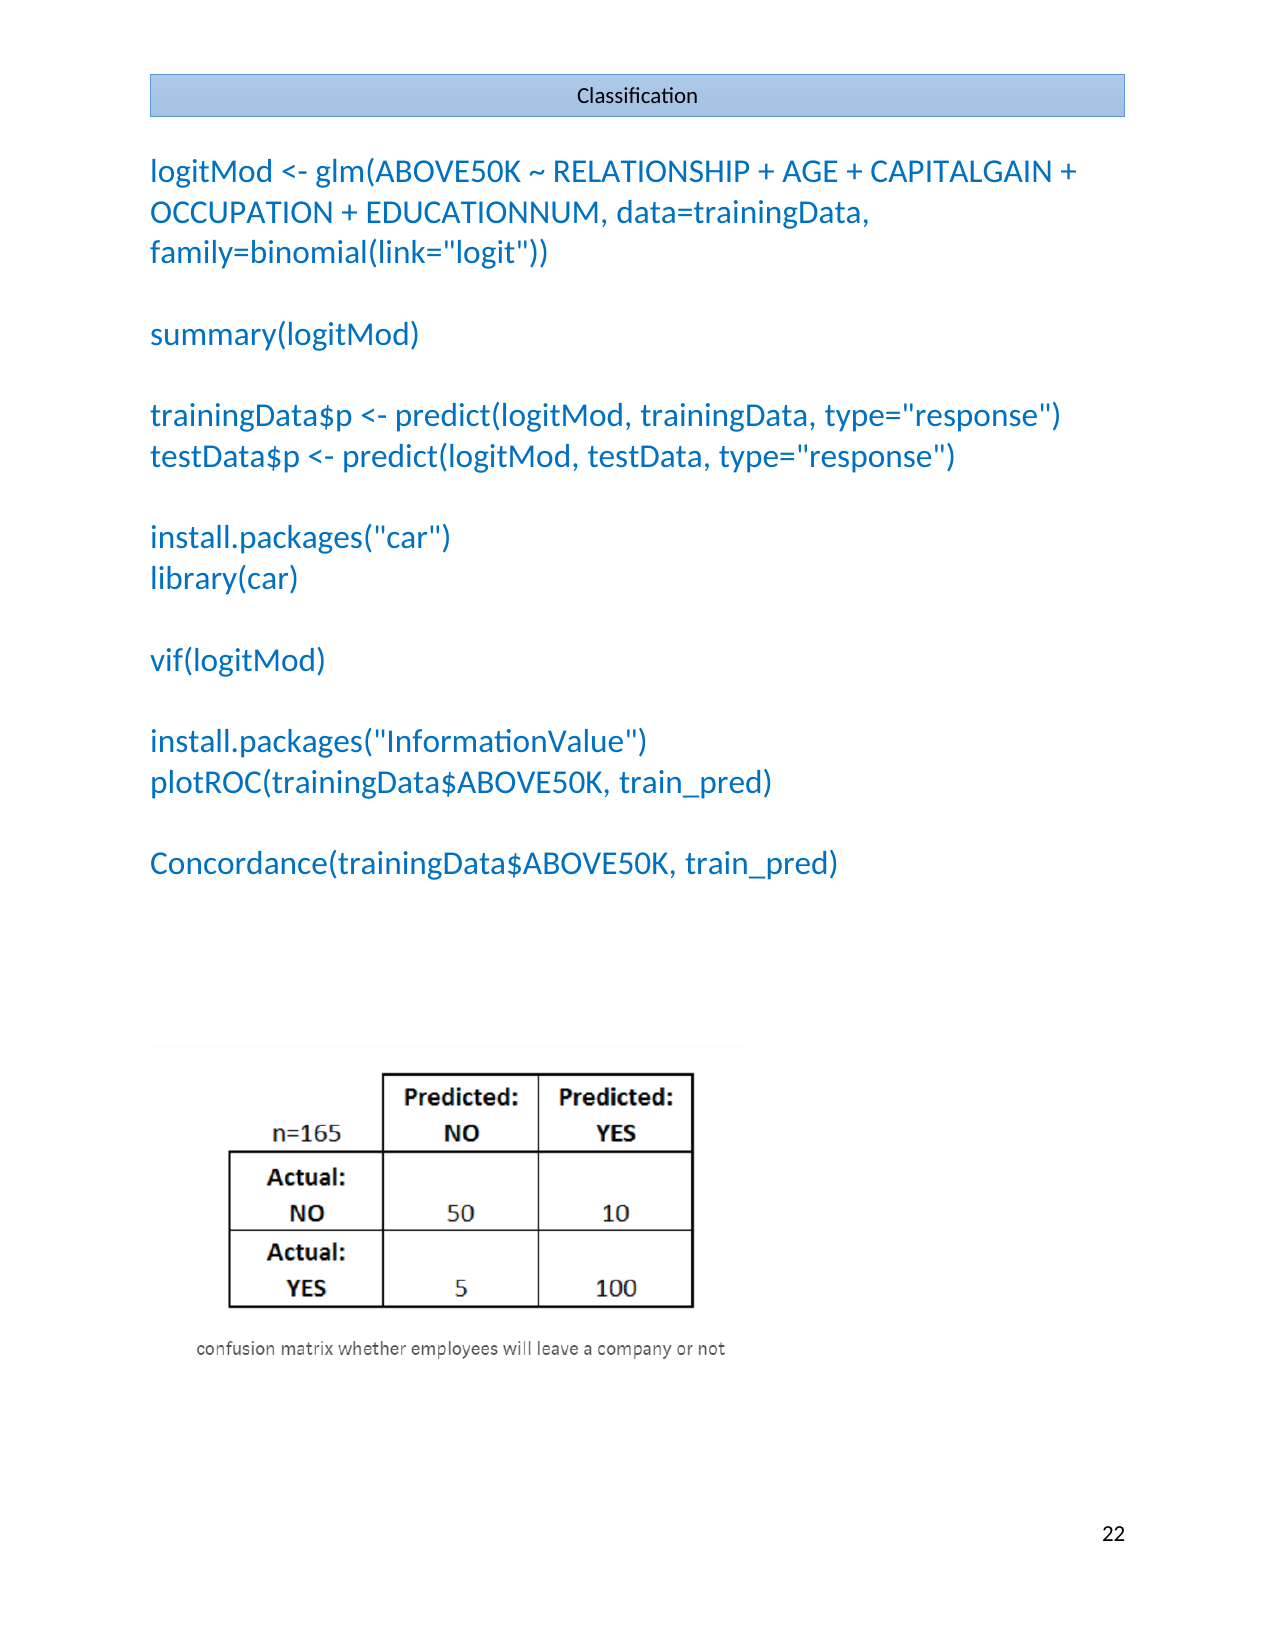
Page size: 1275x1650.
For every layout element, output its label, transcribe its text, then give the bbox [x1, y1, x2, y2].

text testData$p <- predict(logitMod, testData, type="response") [150, 435, 1125, 476]
text summary(logitMod) [150, 313, 1125, 354]
text library(car) [150, 557, 1125, 598]
text Concordance(trainingData$ABOVE50K, train_pred) [150, 842, 1125, 883]
text install.packages("car") [150, 517, 1125, 557]
text trainingData$p <- predict(logitMod, trainingData, type="response") [150, 394, 1125, 435]
text vif(logitMod) [150, 639, 1125, 679]
text install.packages("InformationValue") [150, 720, 1125, 761]
text plotROC(trainingData$ABOVE50K, train_pred) [150, 761, 1125, 802]
text logitMod <- glm(ABOVE50K ~ RELATIONSHIP + AGE + CAPITALGAIN + OCCUPATION + EDUCATIONNUM, data=trainingData, family=binomial(link="logit")) [150, 150, 1125, 272]
picture [150, 1046, 746, 1374]
